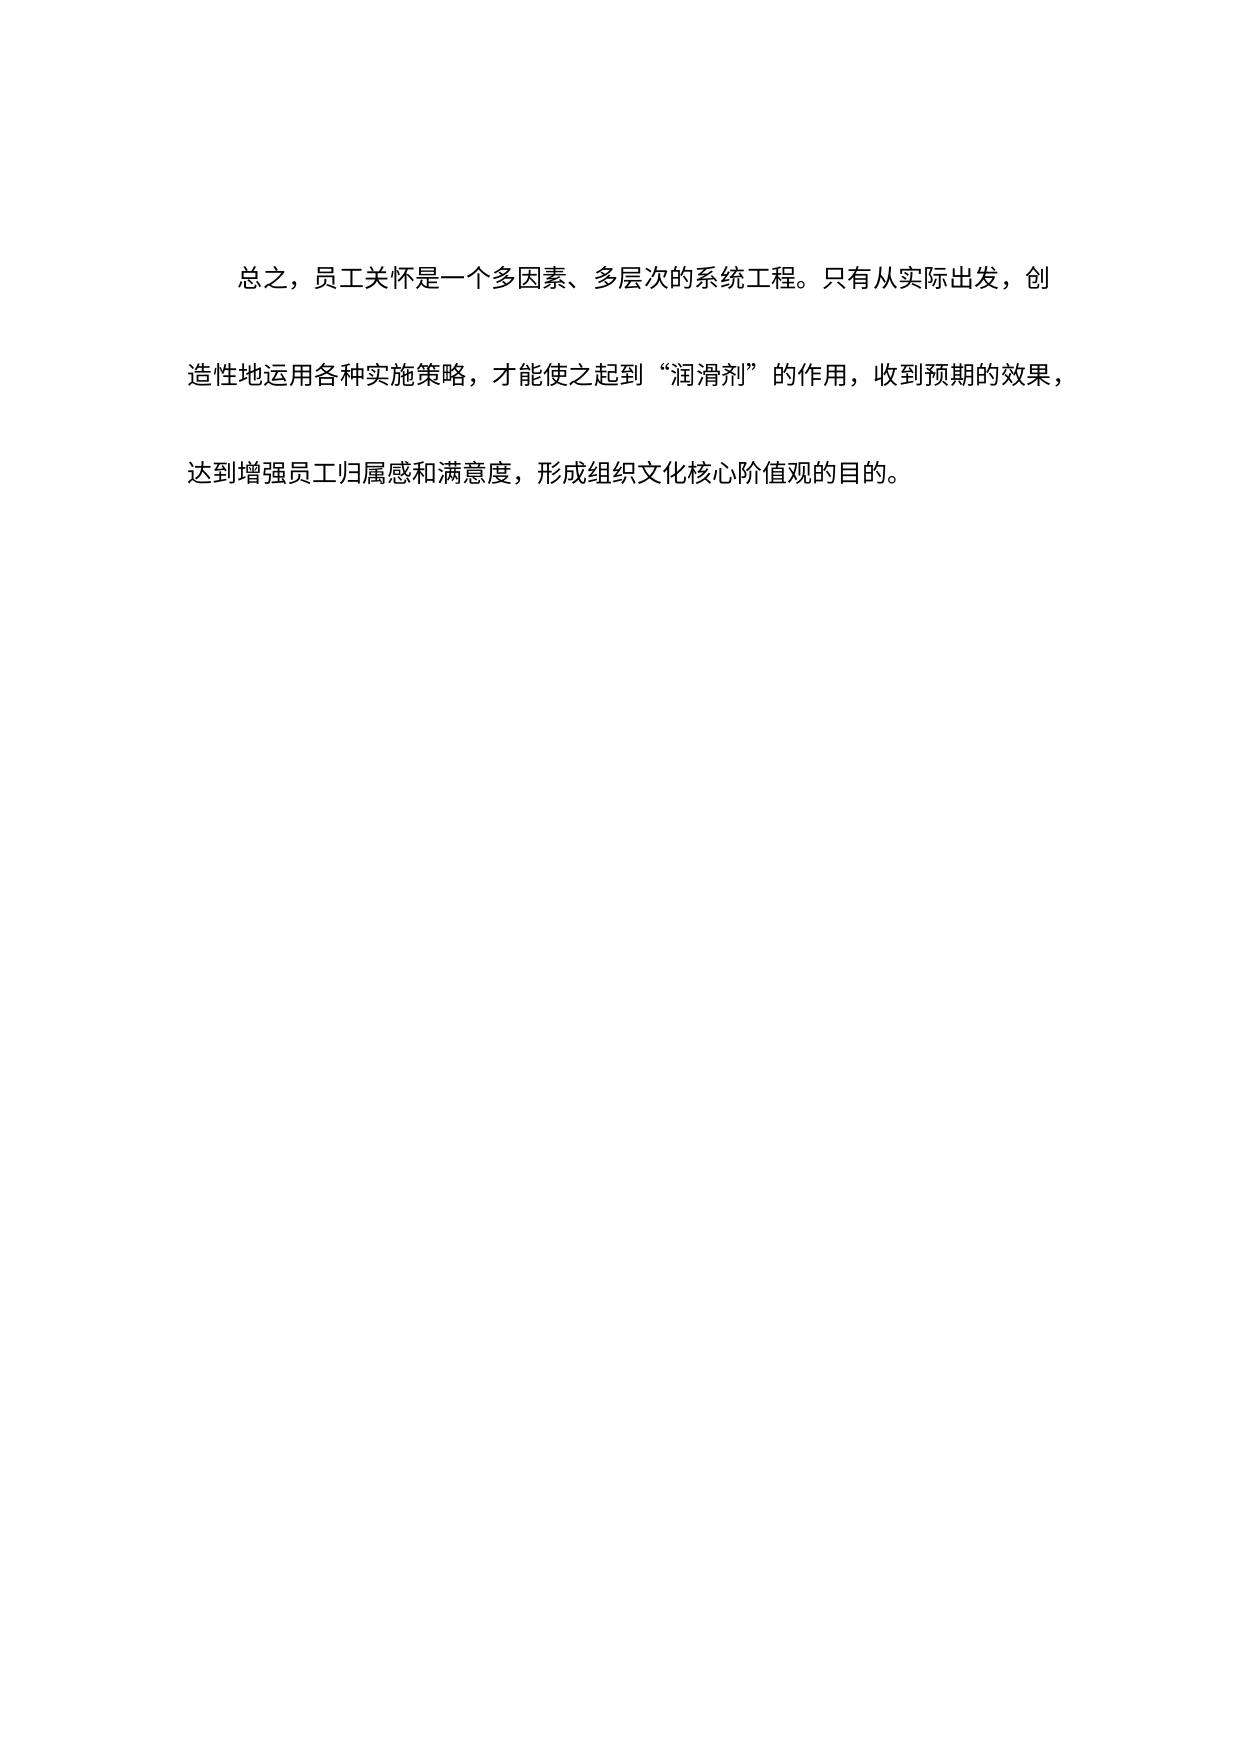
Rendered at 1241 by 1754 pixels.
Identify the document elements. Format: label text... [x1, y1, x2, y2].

text 总之，员工关怀是一个多因素、多层次的系统工程。只有从实际出发，创造性地运用各种实施策略，才能使之起到“润滑剂”的作用，收到预期的效果，达到增强员工归属感和满意度，形成组织文化核心阶值观的目的。 [187, 244, 1053, 504]
